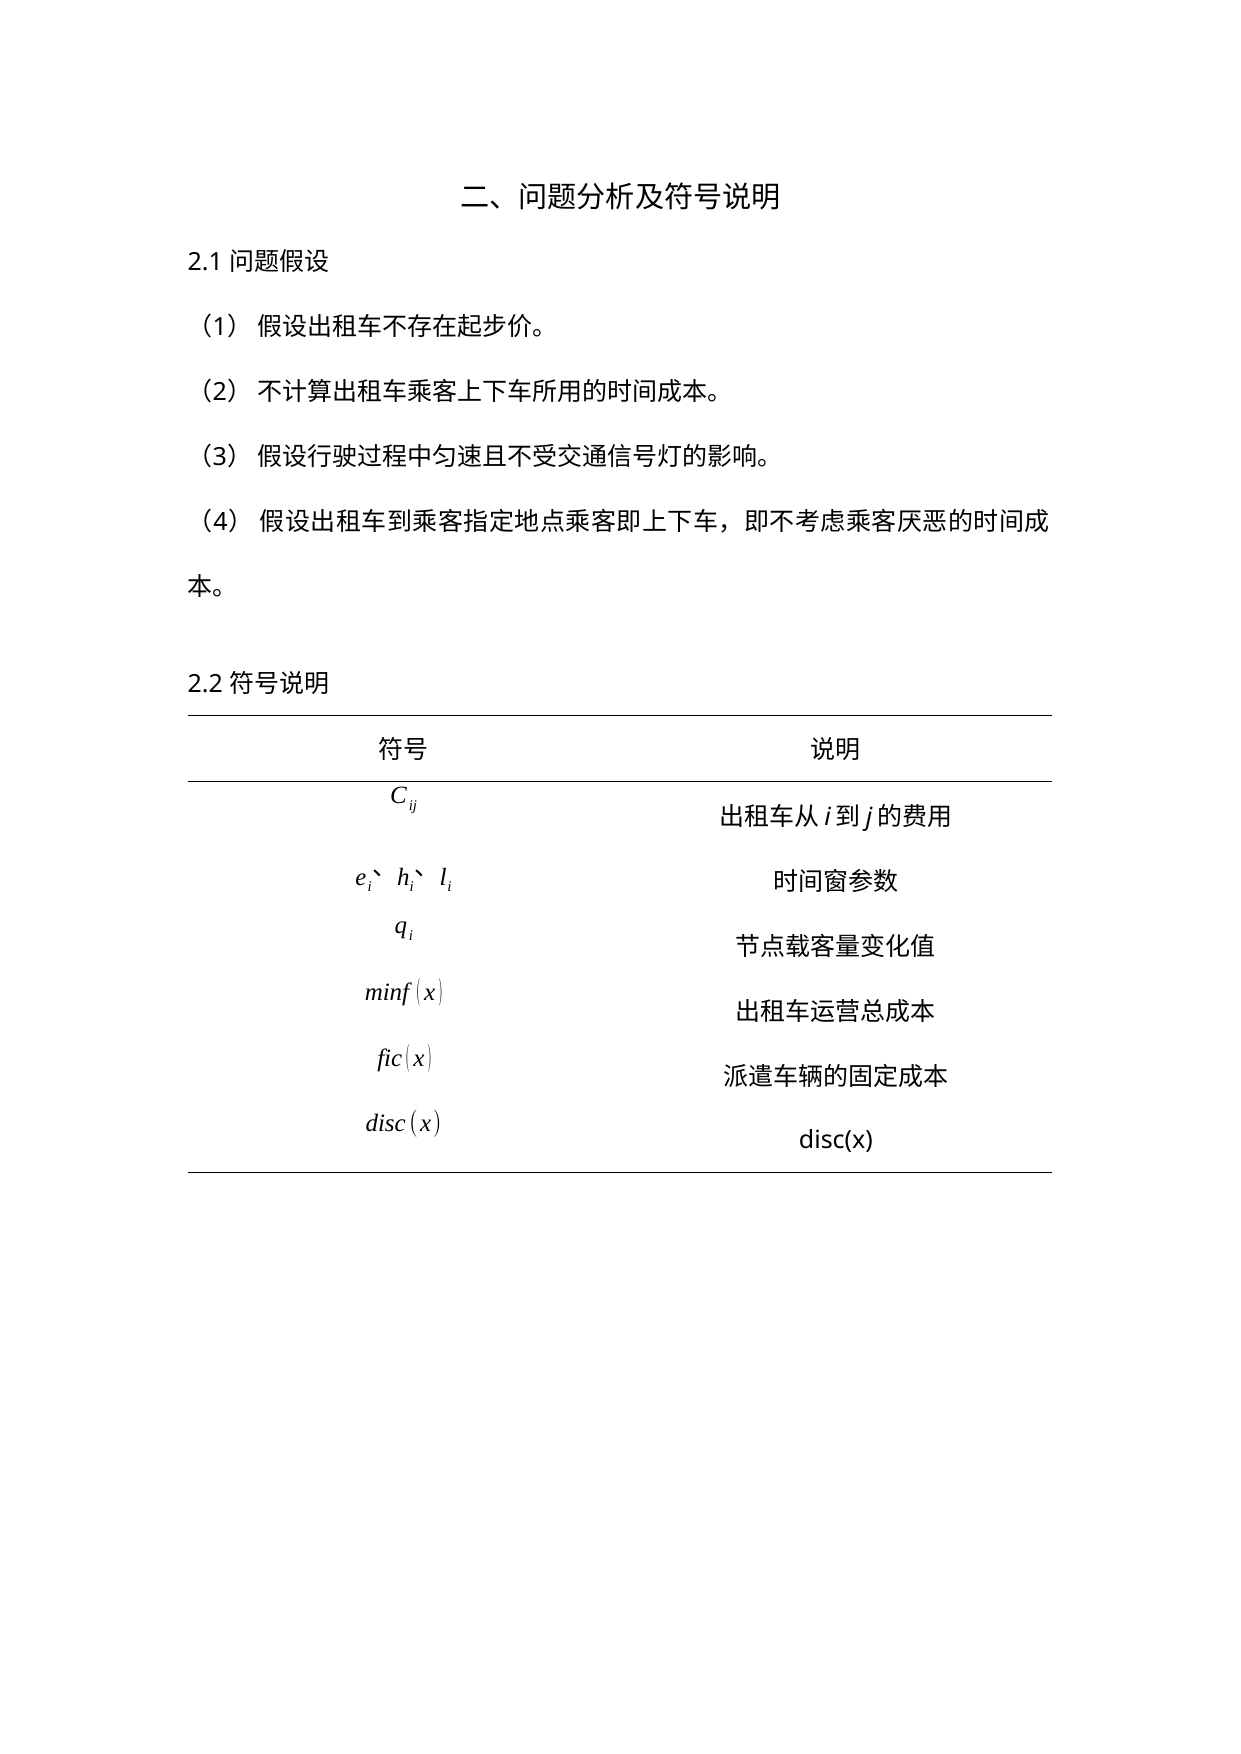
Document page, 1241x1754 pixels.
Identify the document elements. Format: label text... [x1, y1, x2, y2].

text （2） 不计算出租车乘客上下车所用的时间成本。 [187, 357, 1053, 422]
text 二、问题分析及符号说明 [187, 162, 1053, 227]
table_cell [188, 912, 619, 977]
table_cell [188, 1042, 619, 1107]
text （3） 假设行驶过程中匀速且不受交通信号灯的影响。 [187, 422, 1053, 487]
table_cell [188, 782, 619, 847]
text （4） 假设出租车到乘客指定地点乘客即上下车，即不考虑乘客厌恶的时间成本。 [187, 487, 1053, 617]
table_cell 派遣车辆的固定成本 [620, 1042, 1052, 1107]
table_cell 时间窗参数 [620, 847, 1052, 912]
text 2.2 符号说明 [187, 649, 1053, 714]
table_cell 出租车运营总成本 [620, 977, 1052, 1042]
table_cell [188, 977, 619, 1042]
table_cell 、、 [188, 847, 619, 912]
table_cell [188, 1107, 619, 1172]
text 2.1 问题假设 [187, 227, 1053, 292]
table_cell 出租车从i到j的费用 [620, 782, 1052, 847]
table_header 说明 [620, 716, 1052, 781]
text （1） 假设出租车不存在起步价。 [187, 292, 1053, 357]
table_cell 节点载客量变化值 [620, 912, 1052, 977]
table_header 符号 [188, 716, 619, 781]
table_cell disc(x) [620, 1107, 1052, 1172]
